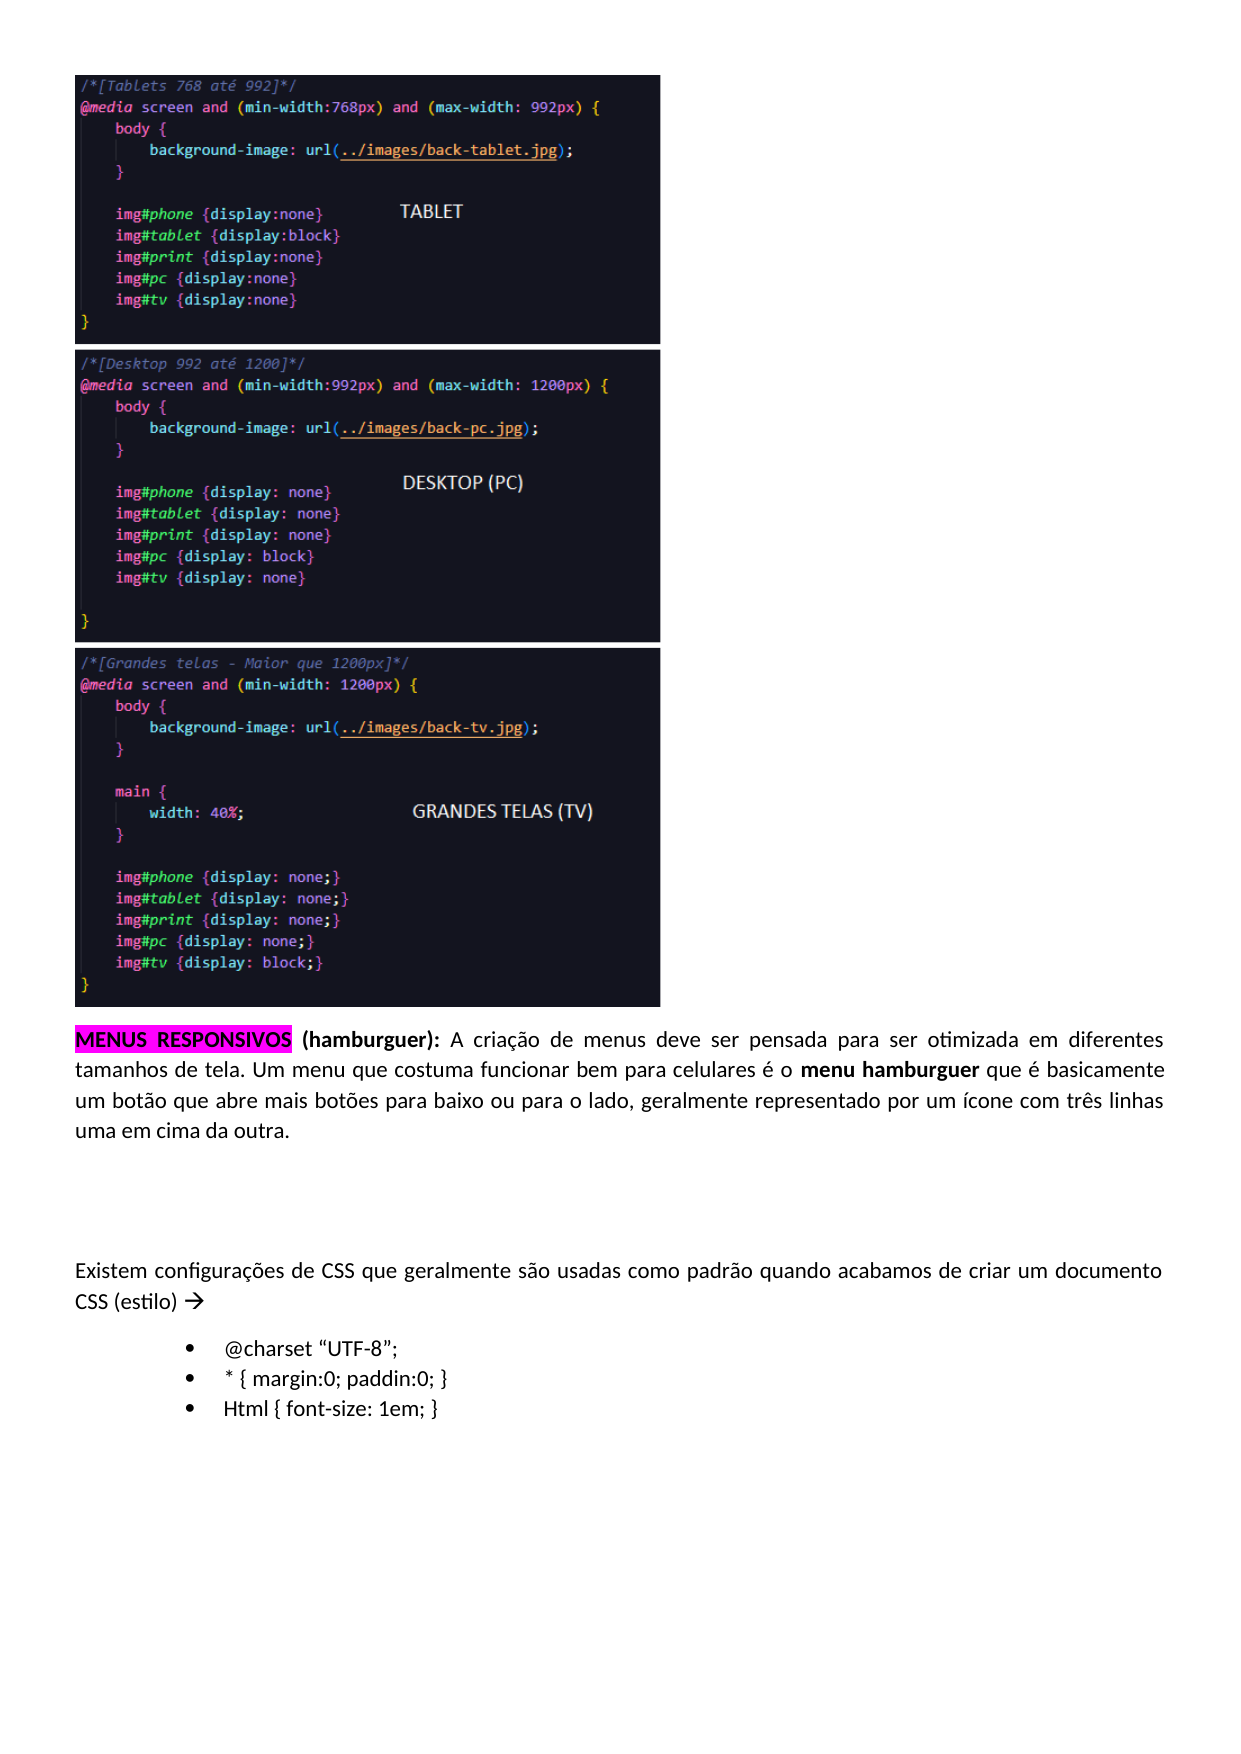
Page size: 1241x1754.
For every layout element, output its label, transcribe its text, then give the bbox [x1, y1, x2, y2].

list Html { font-size: 1em; } [186, 1394, 1165, 1422]
text Existem configurações de CSS que geralmente são usadas como padrão quando acabamos de criar um documento CSS (estilo) [75, 1257, 1165, 1315]
picture [75, 75, 661, 1007]
list * { margin:0; paddin:0; } [186, 1364, 1165, 1392]
list @charset “UTF-8”; [186, 1334, 1165, 1362]
text MENUS RESPONSIVOS (hamburguer): A criação de menus deve ser pensada para ser otimizada em diferentes tamanhos de tela. Um menu que costuma funcionar bem para celulares é o menu hamburguer que é basicamente um botão que abre mais botões para baixo ou para o lado, geralmente representado por um ícone com três linhas uma em cima da outra. [75, 1025, 1165, 1144]
